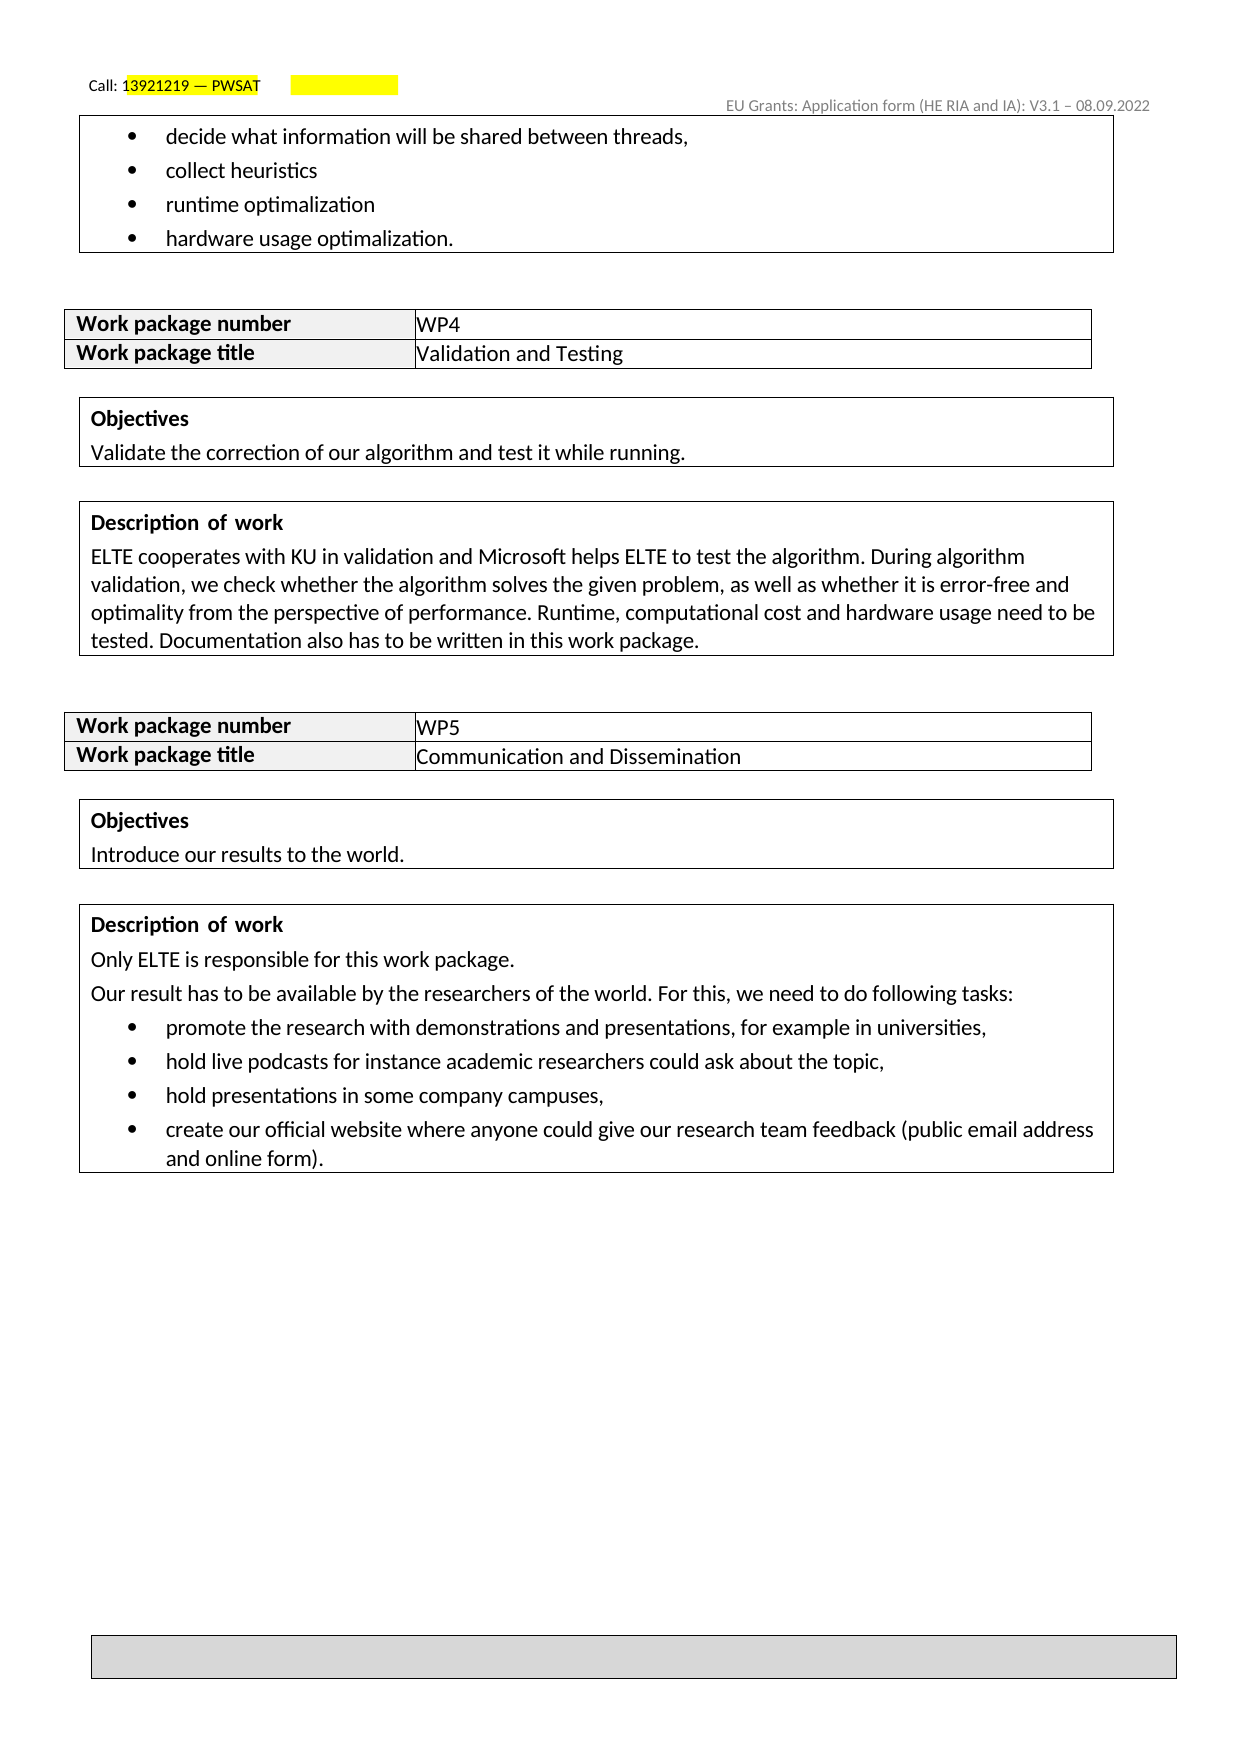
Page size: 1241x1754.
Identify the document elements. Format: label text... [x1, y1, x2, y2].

table_header Description of work ELTE cooperates with KU in validation and Microsoft helps ELTE to test the algorithm. During algorithm validation, we check whether the algorithm solves the given problem, as well as whether it is error-free and optimality from the perspective of performance. Runtime, computational cost and hardware usage need to be tested. Documentation also has to be written in this work package. [80, 502, 1113, 654]
table_header Objectives Introduce our results to the world. [80, 800, 1113, 868]
table_header Work package number [65, 310, 415, 338]
table_header WP5 [416, 713, 1091, 741]
table_header Description of work Only ELTE is responsible for this work package. Our result has to be available by the researchers of the world. For this, we need to do following tasks: promote the research with demonstrations and presentations, for example in universities, hold live podcasts for instance academic researchers could ask about the topic, hold presentations in some company campuses, create our official website where anyone could give our research team feedback (public email address and online form). [80, 905, 1113, 1172]
table_header Objectives Validate the correction of our algorithm and test it while running. [80, 398, 1113, 466]
table_header Work package number [65, 713, 415, 741]
table_cell Work package title [65, 742, 415, 770]
table_header WP4 [416, 310, 1091, 338]
table_cell Work package title [65, 340, 415, 367]
table_cell Communication and Dissemination [416, 742, 1091, 770]
table_cell Validation and Testing [416, 340, 1091, 367]
